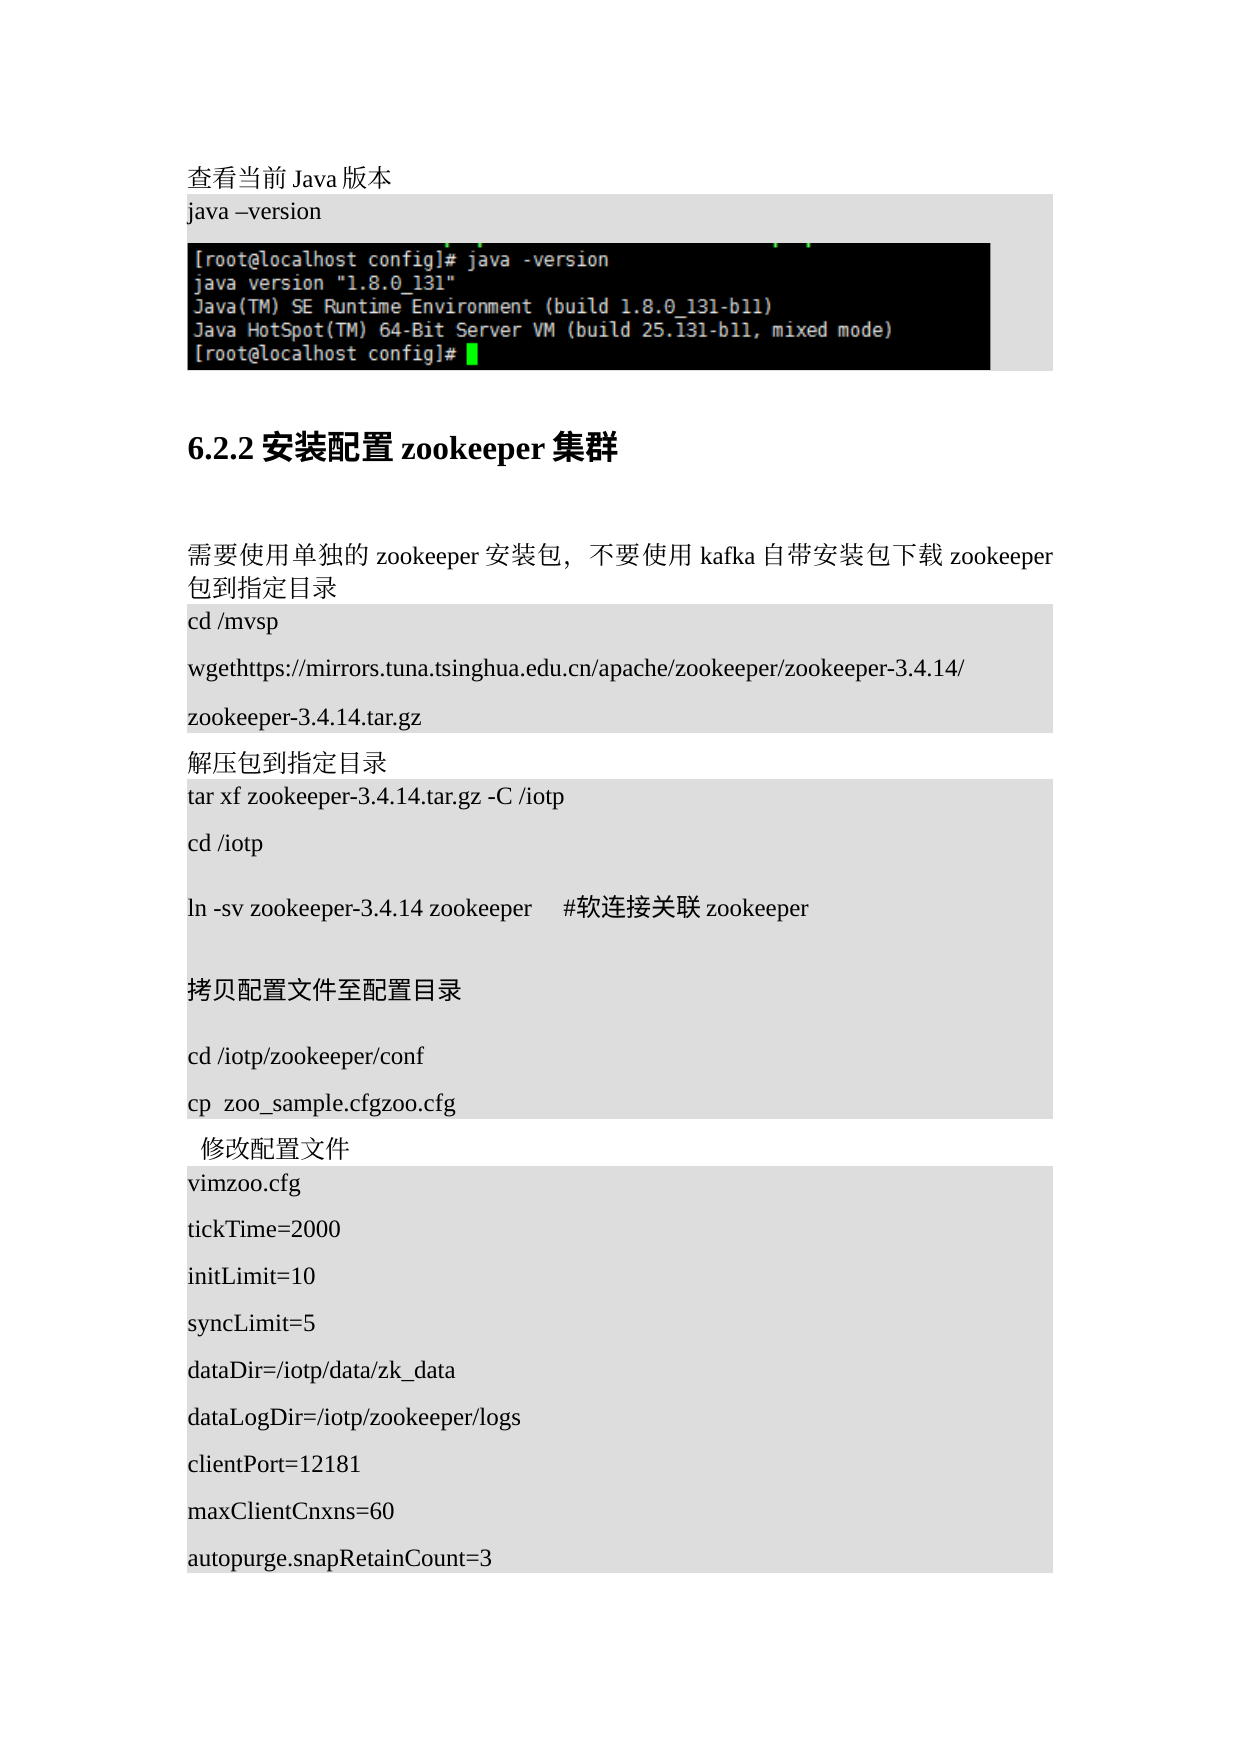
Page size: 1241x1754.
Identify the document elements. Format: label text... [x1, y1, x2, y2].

text vimzoo.cfg [187, 1166, 1053, 1198]
text syncLimit=5 [187, 1306, 1053, 1339]
text dataLogDir=/iotp/zookeeper/logs [187, 1400, 1053, 1433]
text tar xf zookeeper-3.4.14.tar.gz -C /iotp [187, 779, 1053, 812]
text autopurge.snapRetainCount=3 [187, 1541, 1053, 1573]
text 需要使用单独的zookeeper安装包，不要使用kafka自带安装包下载zookeeper包到指定目录 [187, 539, 1053, 604]
subtitle 6.2.2安装配置zookeeper集群 [187, 413, 1053, 478]
text dataDir=/iotp/data/zk_data [187, 1353, 1053, 1386]
text 查看当前Java版本 [187, 162, 1053, 194]
text 解压包到指定目录 [187, 747, 1053, 779]
text wgethttps://mirrors.tuna.tsinghua.edu.cn/apache/zookeeper/zookeeper-3.4.14/zookeeper-3.4.14.tar.gz [187, 651, 1053, 733]
text cd /mvsp [187, 604, 1053, 637]
text java –version [187, 194, 1053, 227]
text cd /iotp/zookeeper/conf [187, 1039, 1053, 1072]
text clientPort=12181 [187, 1447, 1053, 1479]
text 修改配置文件 [200, 1133, 1053, 1166]
text tickTime=2000 [187, 1213, 1053, 1245]
text cp zoo_sample.cfgzoo.cfg [187, 1086, 1053, 1119]
picture [187, 243, 991, 370]
text maxClientCnxns=60 [187, 1494, 1053, 1526]
text cd /iotp [187, 826, 1053, 859]
text initLimit=10 [187, 1259, 1053, 1292]
text 拷贝配置文件至配置目录 [187, 956, 1053, 1021]
text ln -sv zookeeper-3.4.14 zookeeper #软连接关联zookeeper [187, 873, 1053, 938]
